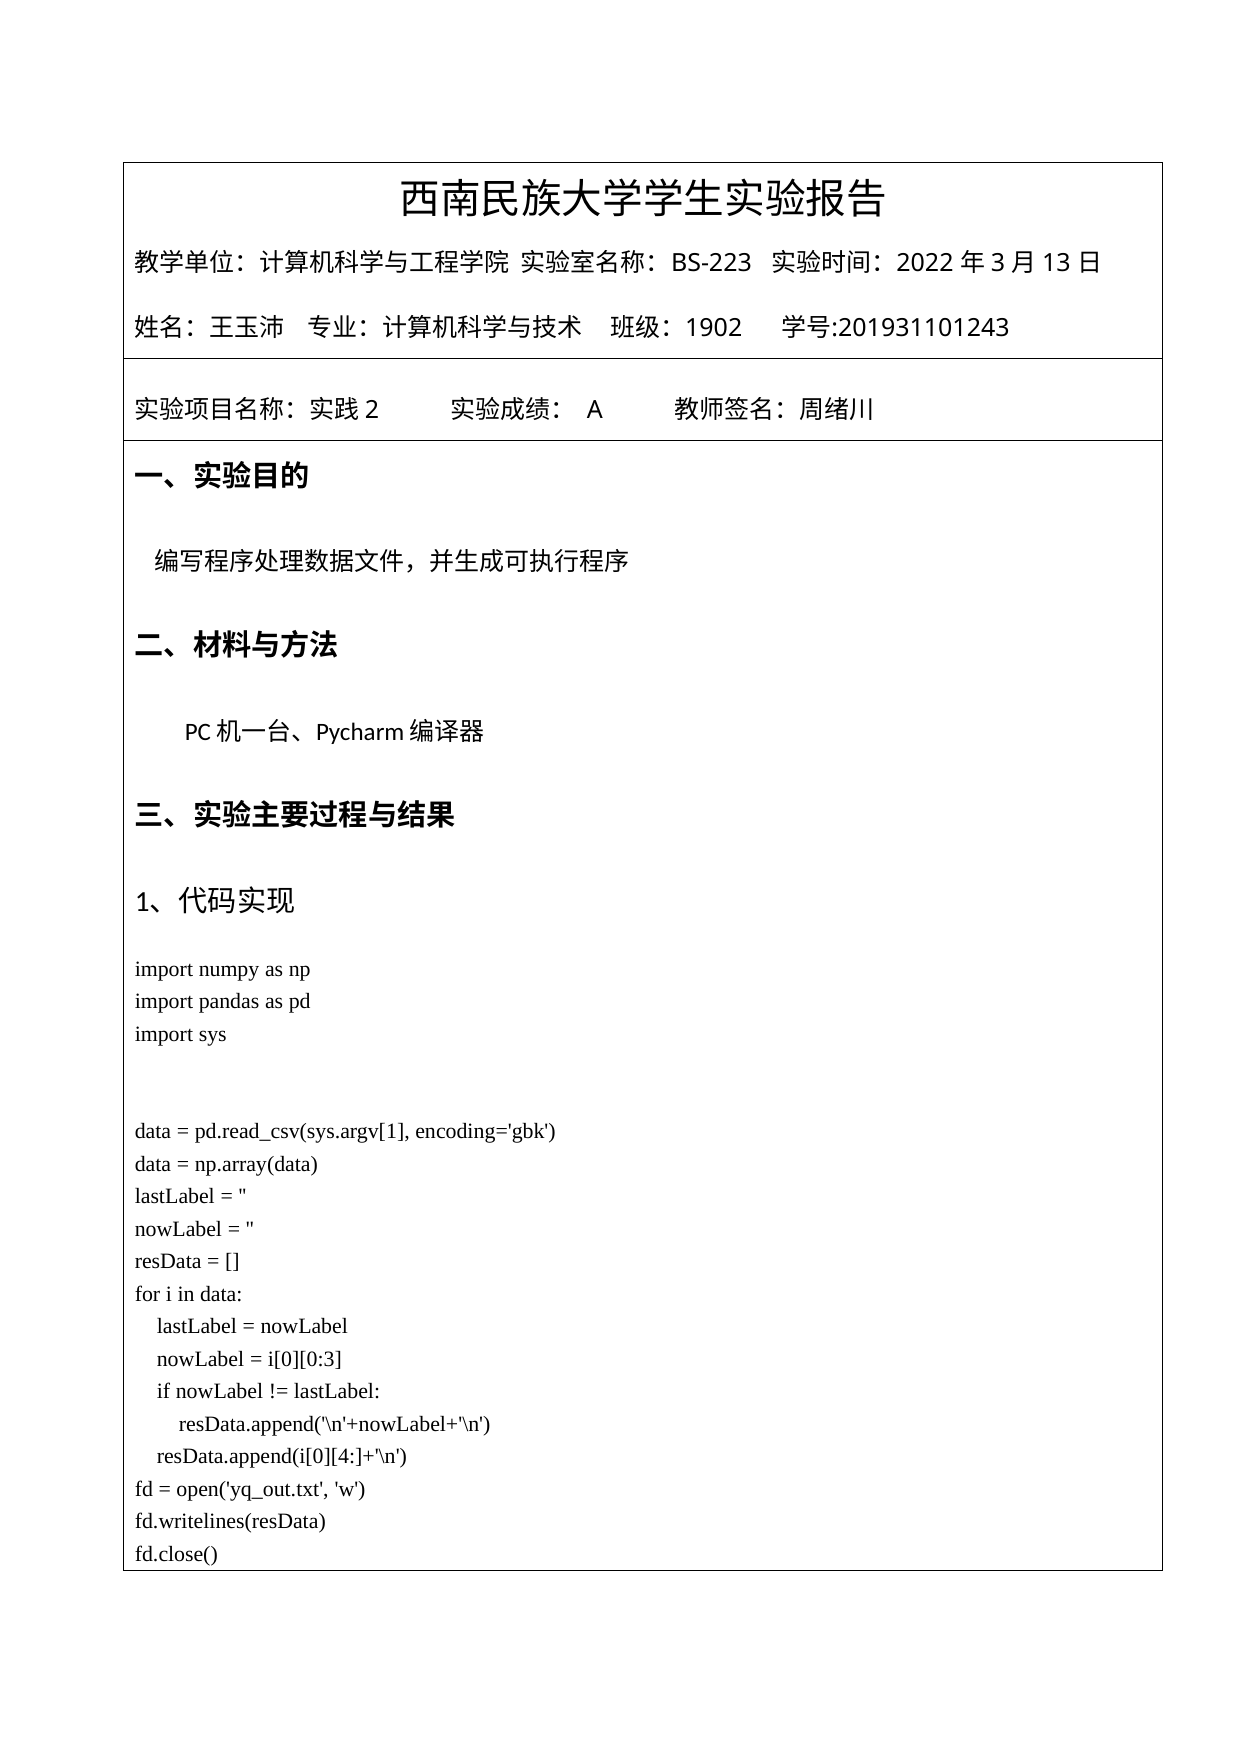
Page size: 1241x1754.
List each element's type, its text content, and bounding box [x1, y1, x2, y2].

table_cell 实验项目名称：实践2 实验成绩： A 教师签名：周绪川 [124, 359, 1162, 440]
table_header 西南民族大学学生实验报告 教学单位：计算机科学与工程学院 实验室名称：BS-223 实验时间：2022 年 3 月 13 日 姓名：王玉沛 专业：计算机科学与技术 班级：1902 学号:201931101243 [124, 163, 1162, 358]
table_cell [124, 441, 1162, 1570]
